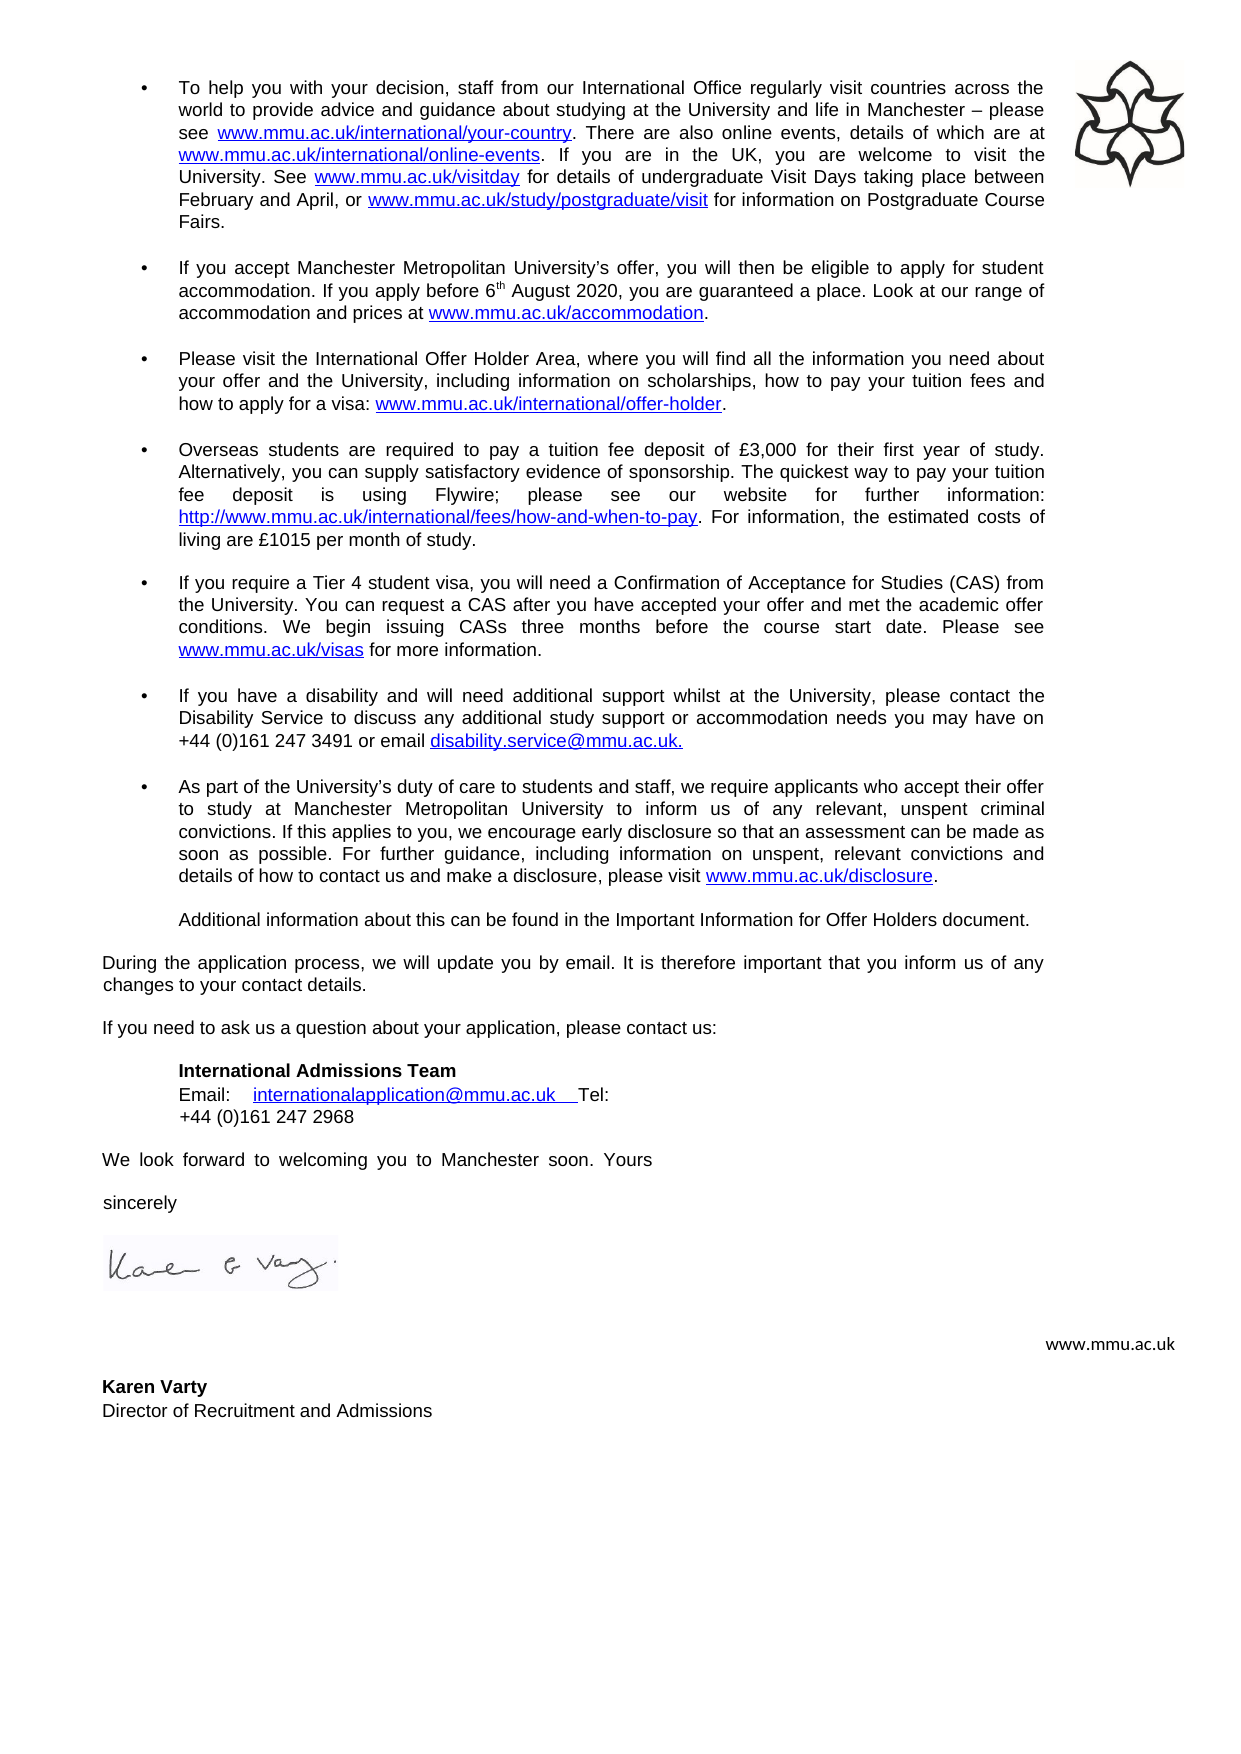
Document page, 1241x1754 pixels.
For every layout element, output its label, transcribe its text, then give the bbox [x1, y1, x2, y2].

text Karen Varty [102, 1376, 1173, 1398]
list Please visit the International Offer Holder Area, where you will find all the information you need about your offer and the University, including information on scholarships, how to pay your tuition fees and how to apply for a visa: www.mmu.ac.uk/international/offer-holder. [141, 348, 1045, 414]
list As part of the University’s duty of care to students and staff, we require applicants who accept their offer to study at Manchester Metropolitan University to inform us of any relevant, unspent criminal convictions. If this applies to you, we encourage early disclosure so that an assessment can be made as soon as possible. For further guidance, including information on unspent, relevant convictions and details of how to contact us and make a disclosure, please visit www.mmu.ac.uk/disclosure. [141, 776, 1045, 887]
text International Admissions Team [178, 1060, 1173, 1082]
text We look forward to welcoming you to Manchester soon. Yours sincerely [102, 1149, 653, 1213]
list If you require a Tier 4 student visa, you will need a Confirmation of Acceptance for Studies (CAS) from the University. You can request a CAS after you have accepted your offer and met the academic offer conditions. We begin issuing CASs three months before the course start date. Please see www.mmu.ac.uk/visas for more information. [141, 571, 1045, 660]
list Overseas students are required to pay a tuition fee deposit of £3,000 for their first year of study. Alternatively, you can supply satisfactory evidence of sponsorship. The quickest way to pay your tuition fee deposit is using Flywire; please see our website for further information: http://www.mmu.ac.uk/international/fees/how-and-when-to-pay. For information, the estimated costs of living are £1015 per month of study. [141, 439, 1045, 550]
text Additional information about this can be found in the Important Information for Offer Holders document. [178, 908, 1045, 930]
picture [103, 1235, 339, 1291]
text During the application process, we will update you by email. It is therefore important that you inform us of any changes to your contact details. [102, 951, 1045, 995]
list If you have a disability and will need additional support whilst at the University, please contact the Disability Service to discuss any additional study support or accommodation needs you may have on +44 (0)161 247 3491 or email disability.service@mmu.ac.uk. [141, 685, 1045, 751]
text Director of Recruitment and Admissions [102, 1399, 1045, 1421]
text www.mmu.ac.uk [103, 1332, 1175, 1355]
text If you need to ask us a question about your application, please contact us: [102, 1017, 1045, 1038]
picture [1075, 60, 1185, 188]
list To help you with your decision, staff from our International Office regularly visit countries across the world to provide advice and guidance about studying at the University and life in Manchester – please see www.mmu.ac.uk/international/your-country. There are also online events, details of which are at www.mmu.ac.uk/international/online-events. If you are in the UK, you are welcome to visit the University. See www.mmu.ac.uk/visitday for details of undergraduate Visit Days taking place between February and April, or www.mmu.ac.uk/study/postgraduate/visit for information on Postgraduate Course Fairs. [141, 77, 1045, 233]
list If you accept Manchester Metropolitan University’s offer, you will then be eligible to apply for student accommodation. If you apply before 6th August 2020, you are guaranteed a place. Look at our range of accommodation and prices at www.mmu.ac.uk/accommodation. [141, 257, 1045, 323]
text Email: internationalapplication@mmu.ac.uk Tel: +44 (0)161 247 2968 [178, 1083, 609, 1127]
